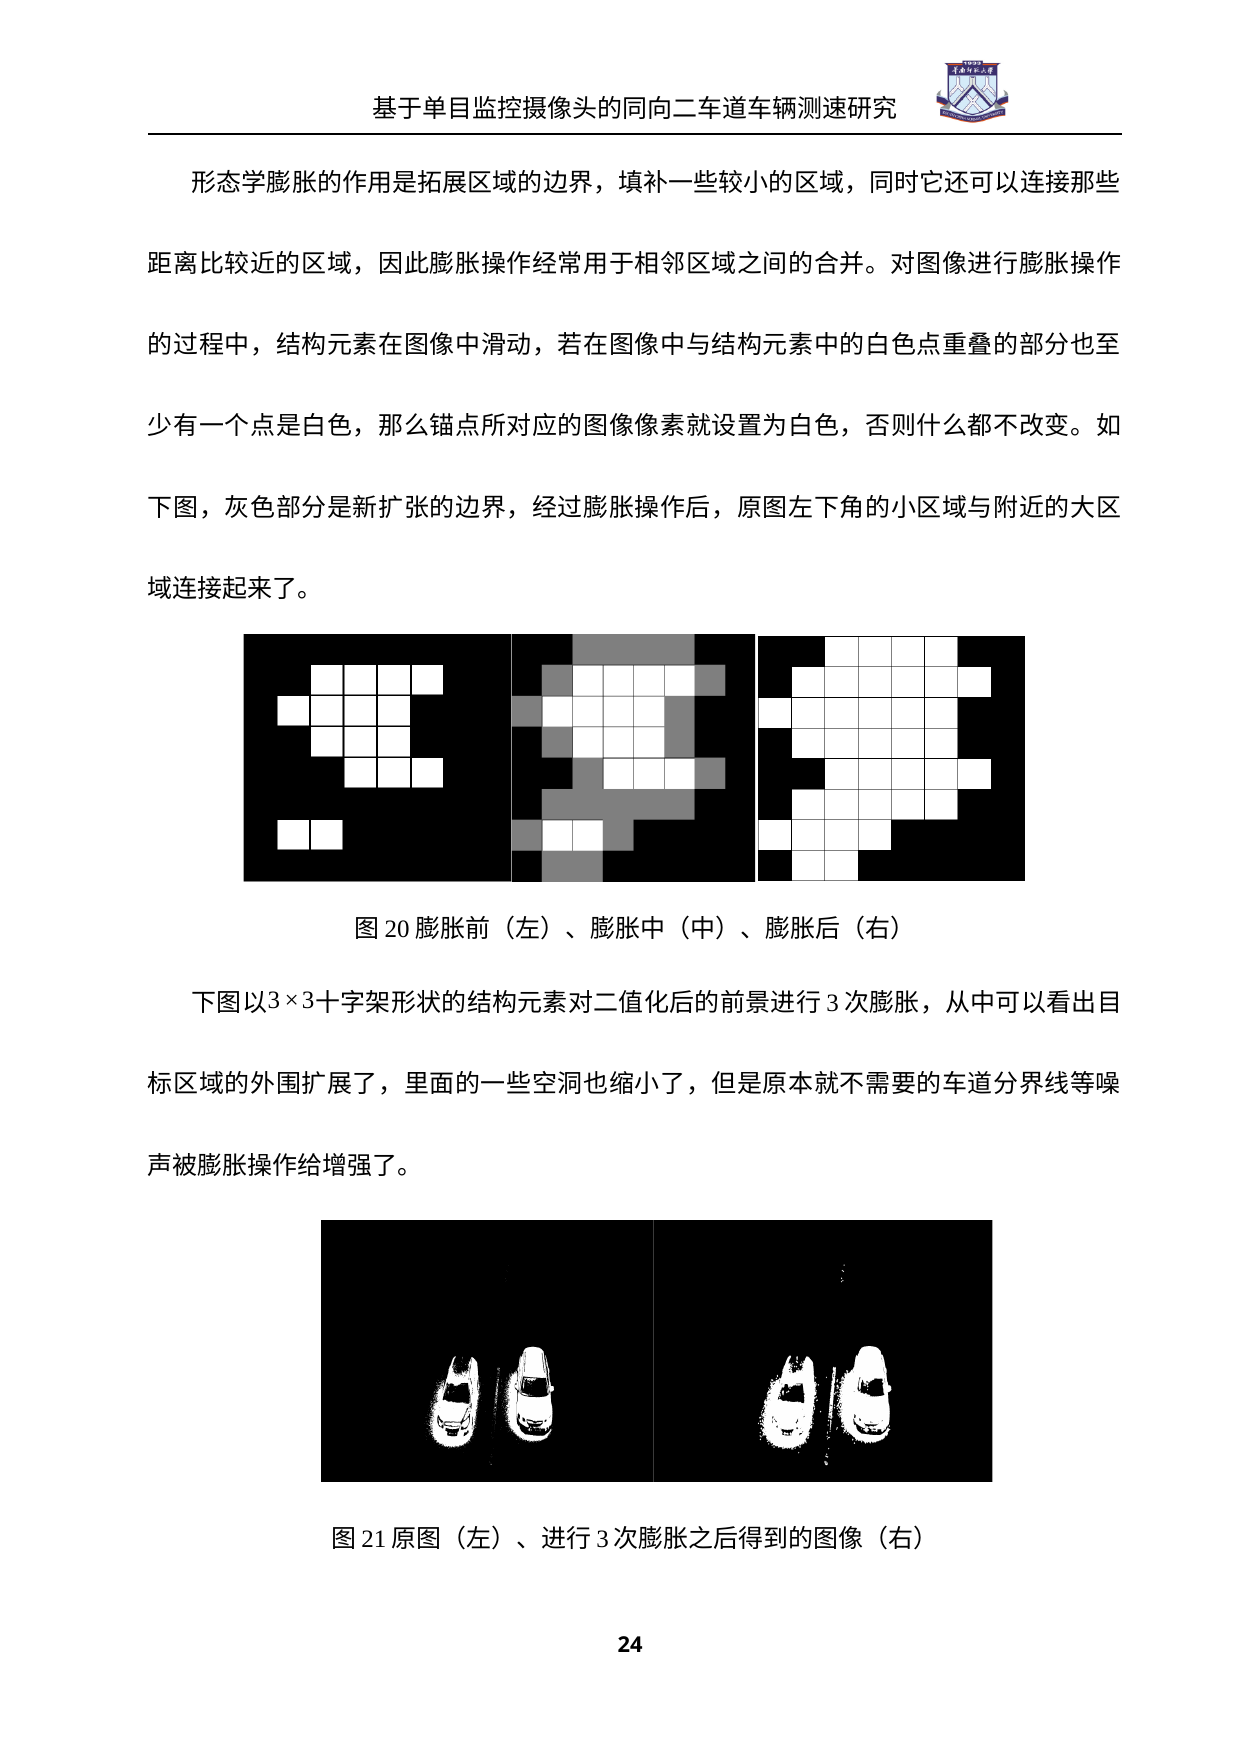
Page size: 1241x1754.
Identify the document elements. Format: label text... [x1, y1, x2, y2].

picture [243, 634, 1027, 882]
text 图21原图（左）、进行3次膨胀之后得到的图像（右） [148, 1504, 1122, 1569]
text 下图以十字架形状的结构元素对二值化后的前景进行3次膨胀，从中可以看出目标区域的外围扩展了，里面的一些空洞也缩小了，但是原本就不需要的车道分界线等噪声被膨胀操作给增强了。 [148, 968, 1122, 1196]
picture [321, 1220, 993, 1482]
text 图20 膨胀前（左）、膨胀中（中）、膨胀后（右） [148, 894, 1122, 959]
text 形态学膨胀的作用是拓展区域的边界，填补一些较小的区域，同时它还可以连接那些距离比较近的区域，因此膨胀操作经常用于相邻区域之间的合并。对图像进行膨胀操作的过程中，结构元素在图像中滑动，若在图像中与结构元素中的白色点重叠的部分也至少有一个点是白色，那么锚点所对应的图像像素就设置为白色，否则什么都不改变。如下图，灰色部分是新扩张的边界，经过膨胀操作后，原图左下角的小区域与附近的大区域连接起来了。 [148, 148, 1122, 619]
picture [934, 59, 1010, 124]
